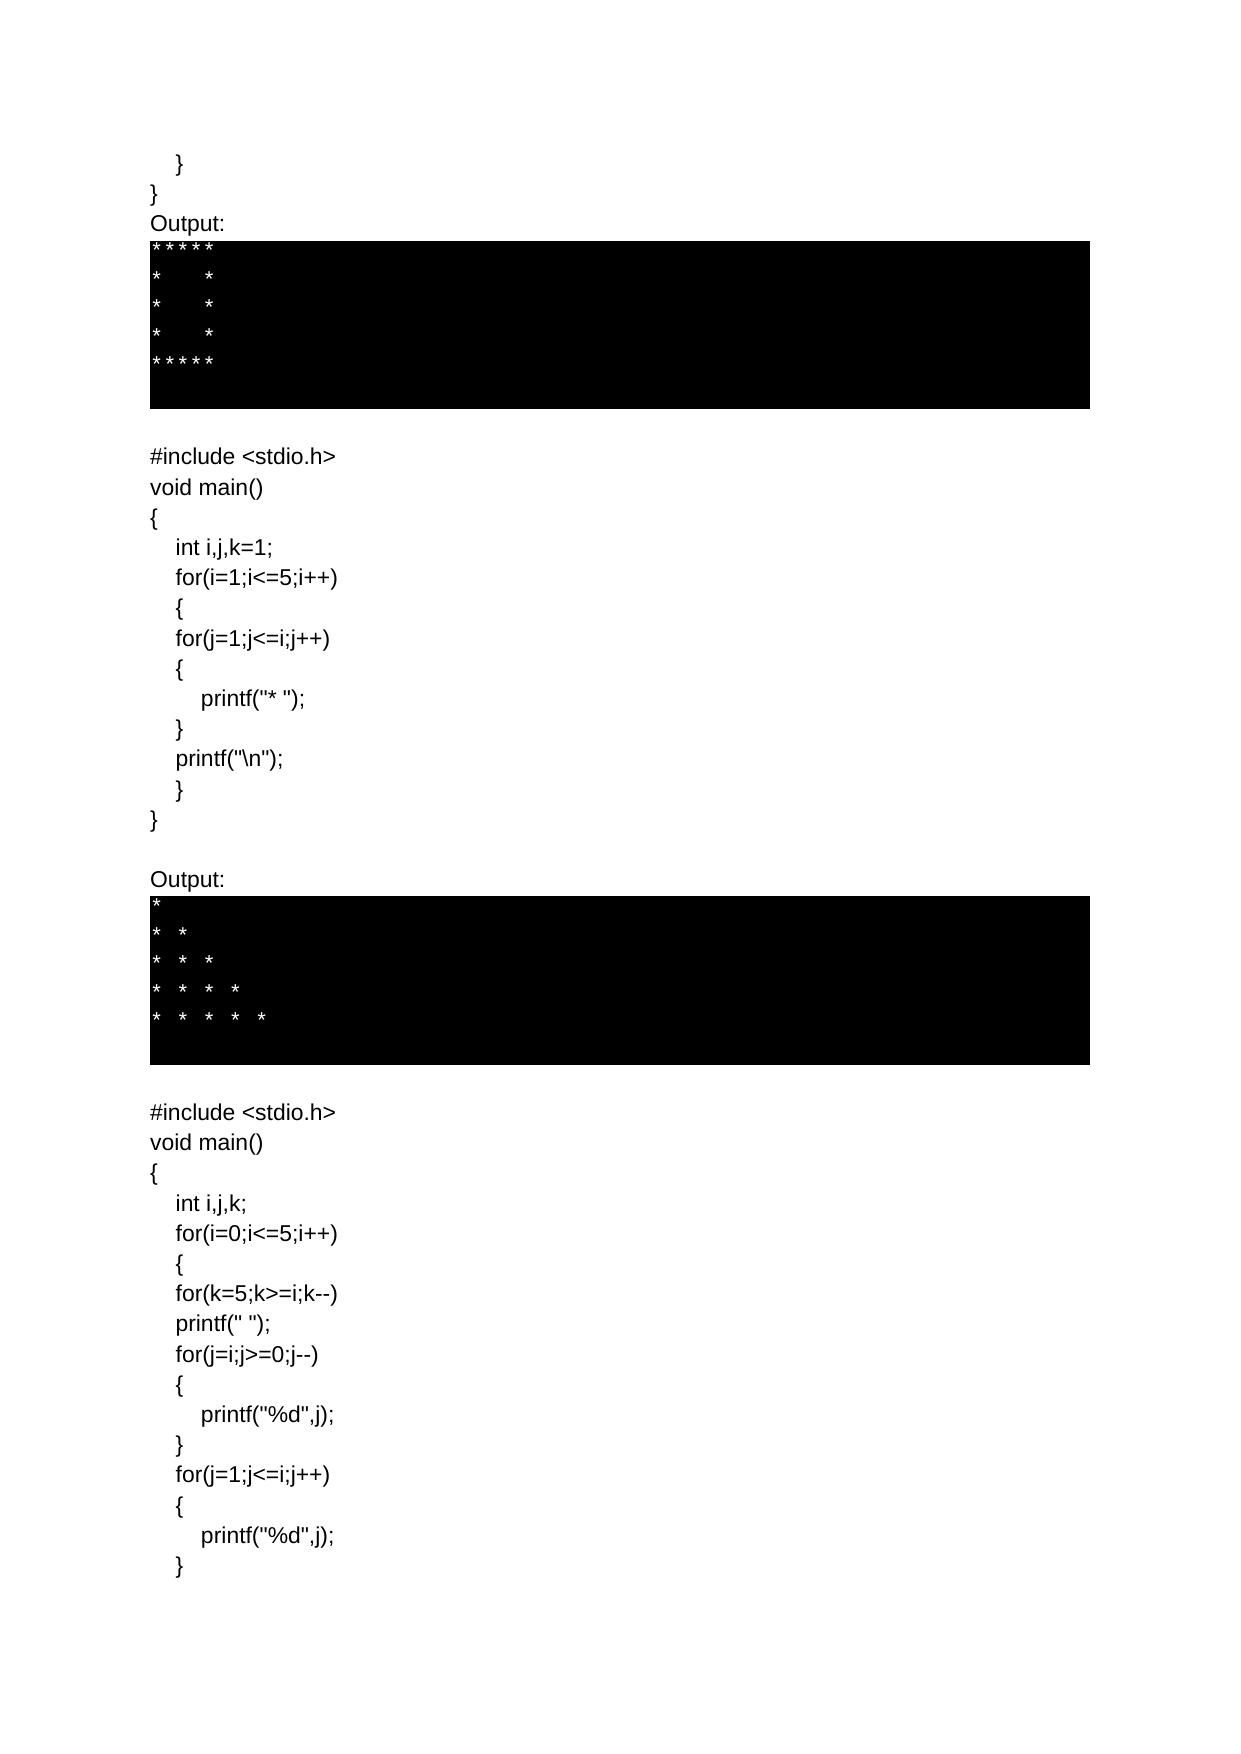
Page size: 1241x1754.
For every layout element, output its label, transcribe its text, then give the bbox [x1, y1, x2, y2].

text for(j=1;j<=i;j++) [150, 1461, 1090, 1488]
text * * [150, 269, 1090, 294]
text for(j=i;j>=0;j--) [150, 1341, 1090, 1367]
text #include <stdio.h> [150, 1099, 1090, 1125]
text } [150, 1431, 1090, 1458]
text void main() [150, 473, 1090, 500]
text * * * * * [150, 1010, 1090, 1035]
text Output: [150, 866, 1090, 892]
text { [150, 594, 1090, 621]
text printf(" "); [150, 1310, 1090, 1337]
text int i,j,k=1; [150, 534, 1090, 560]
text int i,j,k; [150, 1189, 1090, 1216]
text * [150, 896, 1090, 921]
text printf("* "); [150, 685, 1090, 711]
text printf("\n"); [150, 745, 1090, 772]
text } [150, 806, 1090, 832]
text for(j=1;j<=i;j++) [150, 624, 1090, 651]
text } [150, 715, 1090, 741]
text printf("%d",j); [150, 1401, 1090, 1427]
text } [150, 776, 1090, 802]
text { [150, 1492, 1090, 1518]
text printf("%d",j); [150, 1522, 1090, 1548]
text } [150, 150, 1090, 176]
text #include <stdio.h> [150, 443, 1090, 469]
text { [150, 1159, 1090, 1186]
text * * * * [150, 982, 1090, 1006]
text void main() [150, 1129, 1090, 1156]
text { [150, 655, 1090, 681]
text * * [150, 326, 1090, 351]
text Output: [150, 210, 1090, 237]
text * * * [150, 953, 1090, 978]
text * * [150, 925, 1090, 949]
text } [150, 1552, 1090, 1578]
text for(i=1;i<=5;i++) [150, 564, 1090, 590]
text { [150, 1371, 1090, 1397]
text { [150, 1250, 1090, 1276]
text * * [150, 297, 1090, 322]
text ***** [150, 241, 1090, 265]
text { [150, 504, 1090, 530]
text for(i=0;i<=5;i++) [150, 1220, 1090, 1246]
text ***** [150, 354, 1090, 379]
text } [150, 180, 1090, 207]
text for(k=5;k>=i;k--) [150, 1280, 1090, 1307]
